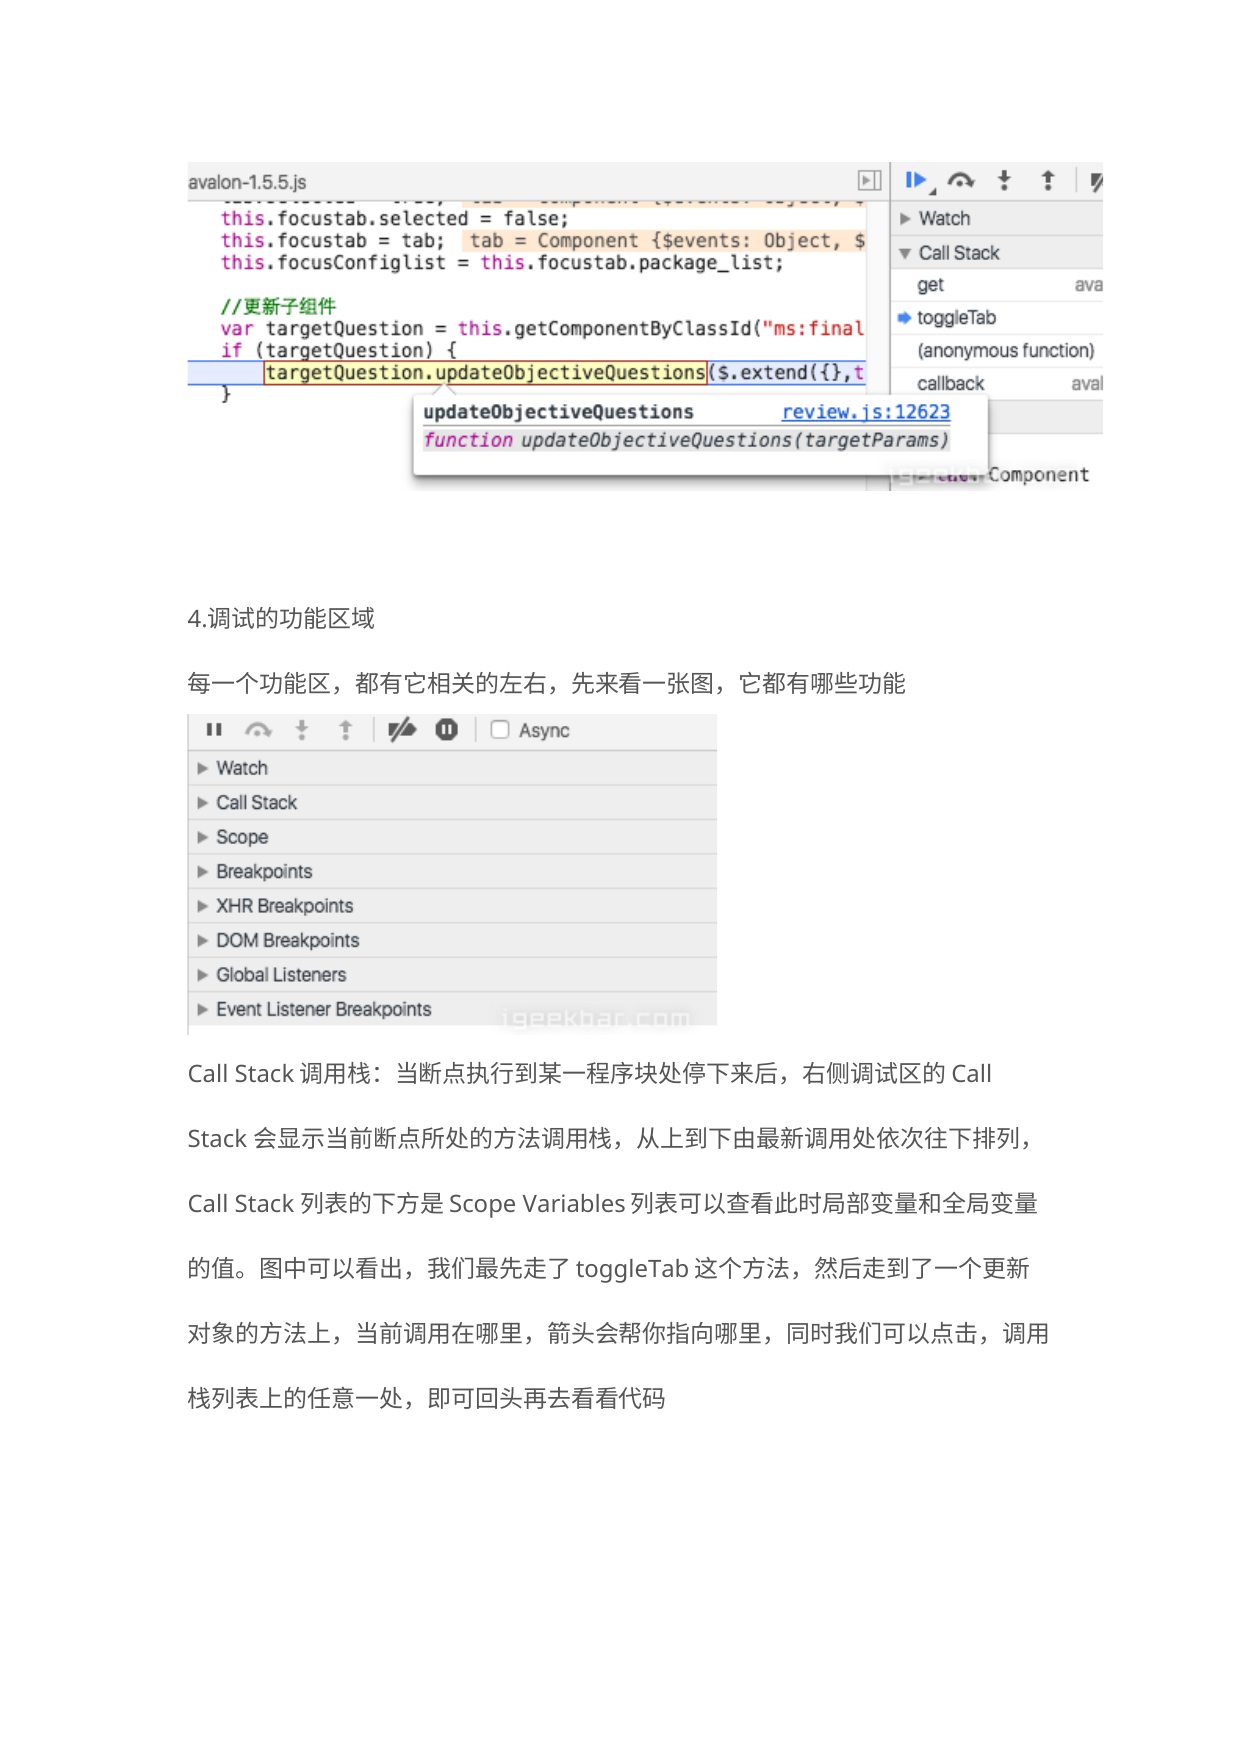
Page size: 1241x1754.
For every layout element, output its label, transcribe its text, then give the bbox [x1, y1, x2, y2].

text 4.调试的功能区域 [187, 584, 1053, 649]
picture [187, 162, 1104, 491]
text 每一个功能区，都有它相关的左右，先来看一张图，它都有哪些功能 [187, 649, 1053, 714]
text Call Stack调用栈：当断点执行到某一程序块处停下来后，右侧调试区的 Call Stack 会显示当前断点所处的方法调用栈，从上到下由最新调用处依次往下排列，Call Stack 列表的下方是Scope Variables列表可以查看此时局部变量和全局变量的值。图中可以看出，我们最先走了toggleTab这个方法，然后走到了一个更新对象的方法上，当前调用在哪里，箭头会帮你指向哪里，同时我们可以点击，调用栈列表上的任意一处，即可回头再去看看代码 [187, 1039, 1053, 1429]
picture [187, 714, 718, 1035]
